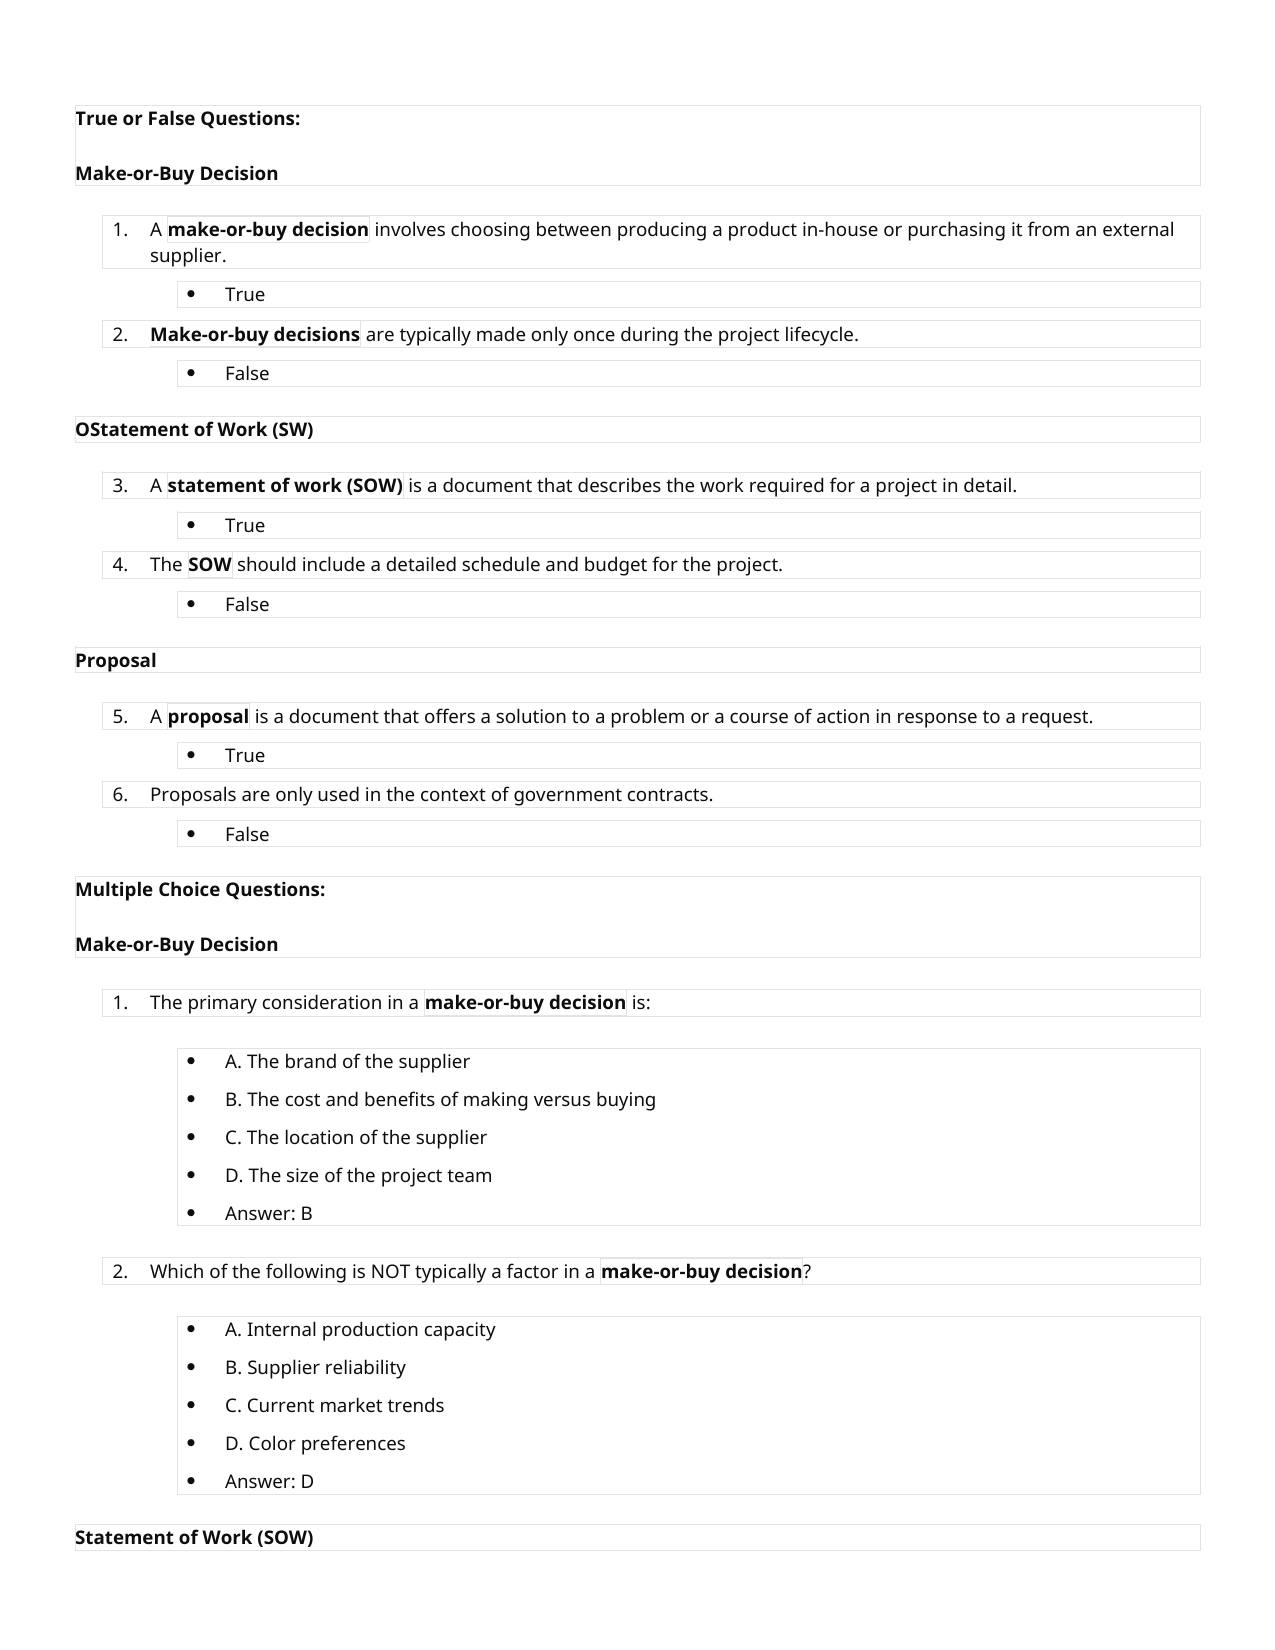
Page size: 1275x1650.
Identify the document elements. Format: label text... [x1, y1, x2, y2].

list D. Color preferences [178, 1430, 1200, 1456]
list The primary consideration in a make-or-buy decision is: [425, 990, 626, 1015]
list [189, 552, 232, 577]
list Which of the following is NOT typically a factor in a make-or-buy decision? [601, 1259, 802, 1284]
list Which of the following is NOT typically a factor in a make-or-buy decision? [103, 1258, 600, 1284]
list B. The cost and benefits of making versus buying [178, 1085, 1200, 1111]
text Statement of Work (SOW) [76, 1525, 1200, 1550]
list The primary consideration in a make-or-buy decision is: [627, 990, 1200, 1016]
list False [178, 361, 1200, 386]
list True [178, 743, 1200, 768]
list C. Current market trends [178, 1392, 1200, 1418]
text True or False Questions: [76, 106, 1200, 131]
list A. The brand of the supplier [178, 1049, 1200, 1073]
list Proposals are only used in the context of government contracts. [103, 782, 1200, 807]
list A proposal is a document that offers a solution to a problem or a course of action in response to a request. [250, 703, 1200, 729]
list A. Internal production capacity [178, 1317, 1200, 1342]
list A statement of work (SOW) is a document that describes the work required for a project in detail. [168, 473, 403, 498]
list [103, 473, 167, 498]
list False [178, 592, 1200, 617]
list Answer: B [178, 1199, 1200, 1225]
list Make-or-buy decisions are typically made only once during the project lifecycle. [103, 321, 360, 347]
text Proposal [76, 648, 1200, 672]
list B. Supplier reliability [178, 1354, 1200, 1380]
text Make-or-Buy Decision [76, 159, 1200, 185]
text Multiple Choice Questions: [76, 877, 1200, 902]
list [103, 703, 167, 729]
text Make-or-Buy Decision [76, 931, 1200, 957]
list False [178, 821, 1200, 846]
text OStatement of Work (SW) [76, 417, 1200, 442]
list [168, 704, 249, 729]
list Make-or-buy decisions are typically made only once during the project lifecycle. [361, 321, 1200, 347]
list A make-or-buy decision involves choosing between producing a product in-house or purchasing it from an external supplier. [103, 216, 1200, 268]
list Answer: D [178, 1468, 1200, 1494]
list D. The size of the project team [178, 1161, 1200, 1187]
list Which of the following is NOT typically a factor in a make-or-buy decision? [803, 1258, 1200, 1284]
list The primary consideration in a make-or-buy decision is: [103, 990, 424, 1016]
list True [178, 282, 1200, 307]
list True [178, 513, 1200, 538]
list The SOW should include a detailed schedule and budget for the project. [233, 552, 1200, 578]
list C. The location of the supplier [178, 1123, 1200, 1149]
list A statement of work (SOW) is a document that describes the work required for a project in detail. [404, 473, 1200, 498]
